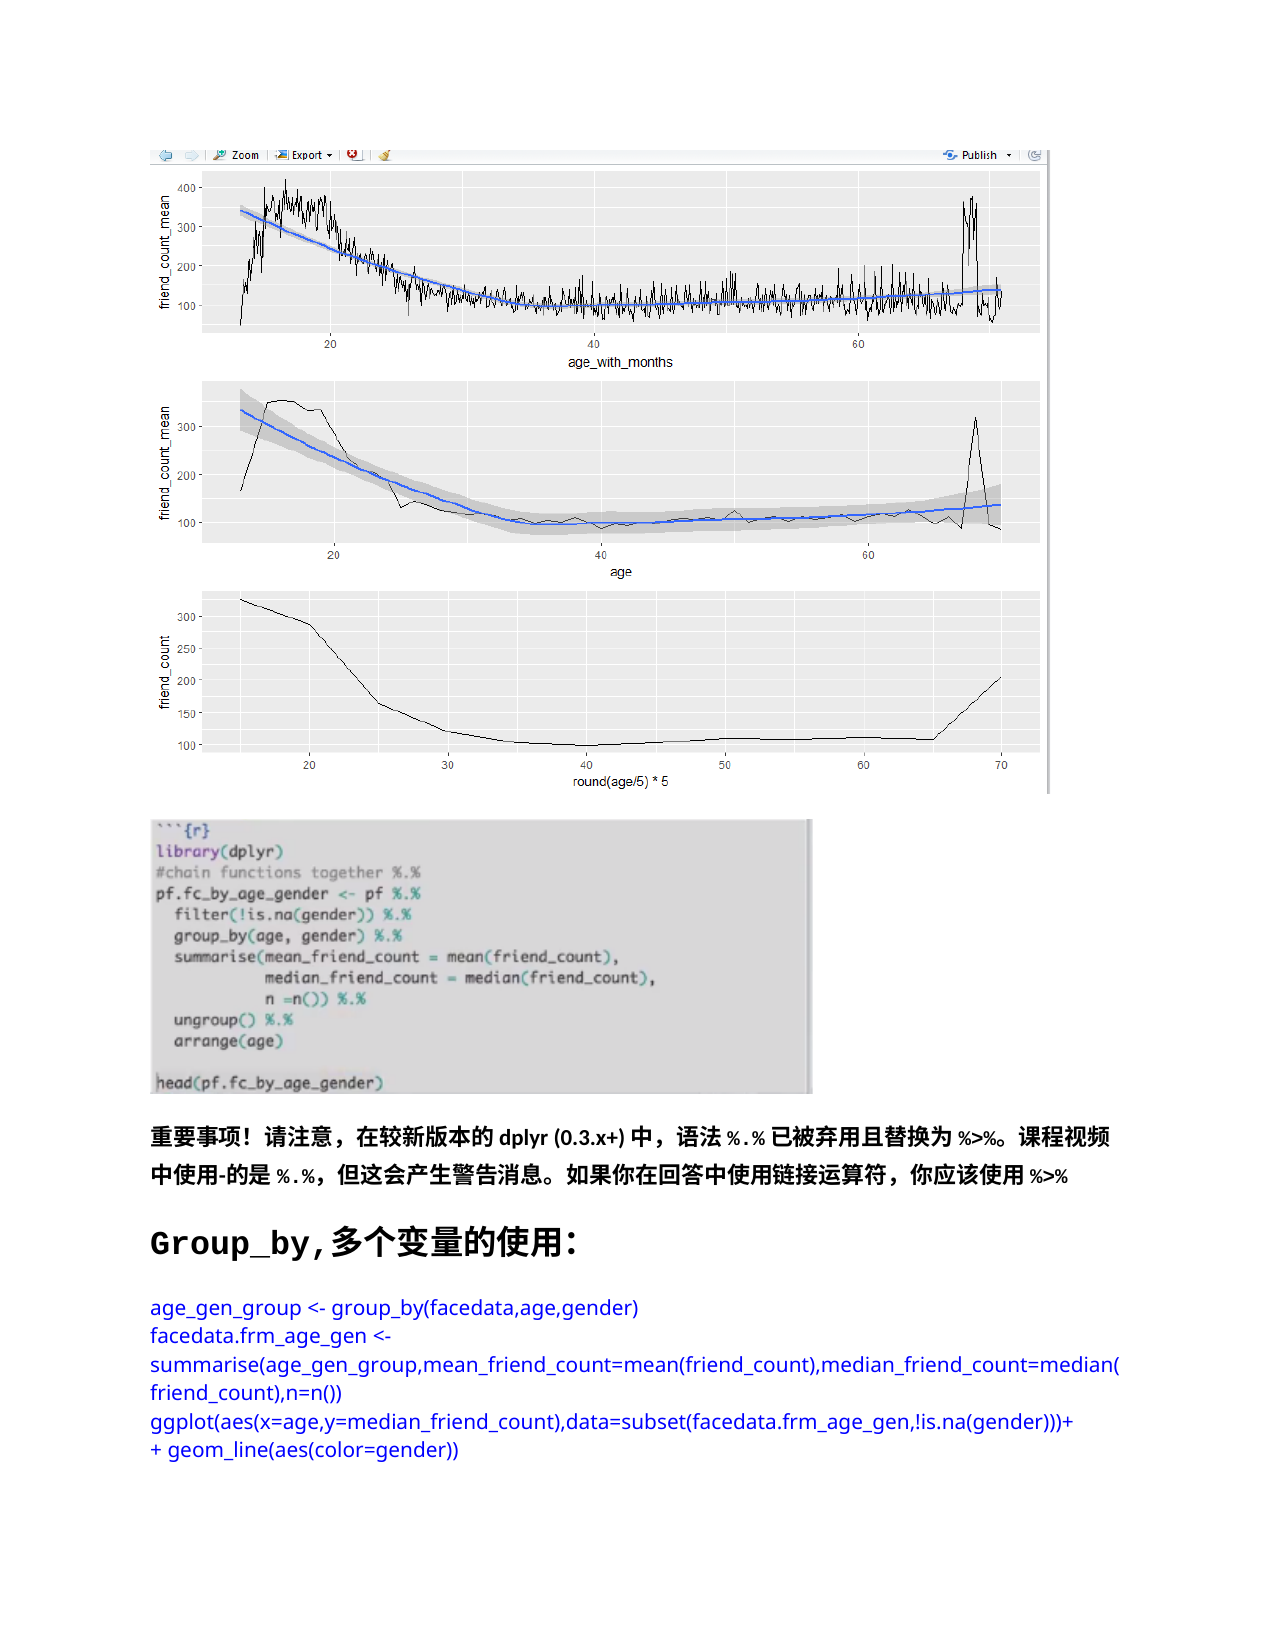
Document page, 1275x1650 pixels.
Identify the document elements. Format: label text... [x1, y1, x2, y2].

picture [150, 150, 1050, 794]
picture [150, 819, 813, 1094]
text 重要事项！请注意，在较新版本的 dplyr (0.3.x+) 中，语法 %.% 已被弃用且替换为 %>%。课程视频中使用-的是 %.%，但这会产生警告消息。如果你在回答中使用链接运算符，你应该使用 %>% [150, 1119, 1125, 1190]
text age_gen_group <- group_by(facedata,age,gender) [150, 1293, 1125, 1321]
text facedata.frm_age_gen <- summarise(age_gen_group,mean_friend_count=mean(friend_count),median_friend_count=median(friend_count),n=n()) [150, 1321, 1125, 1407]
text + geom_line(aes(color=gender)) [150, 1435, 1125, 1464]
text Group_by,多个变量的使用： [150, 1216, 1125, 1265]
text ggplot(aes(x=age,y=median_friend_count),data=subset(facedata.frm_age_gen,!is.na(gender)))+ [150, 1407, 1125, 1435]
